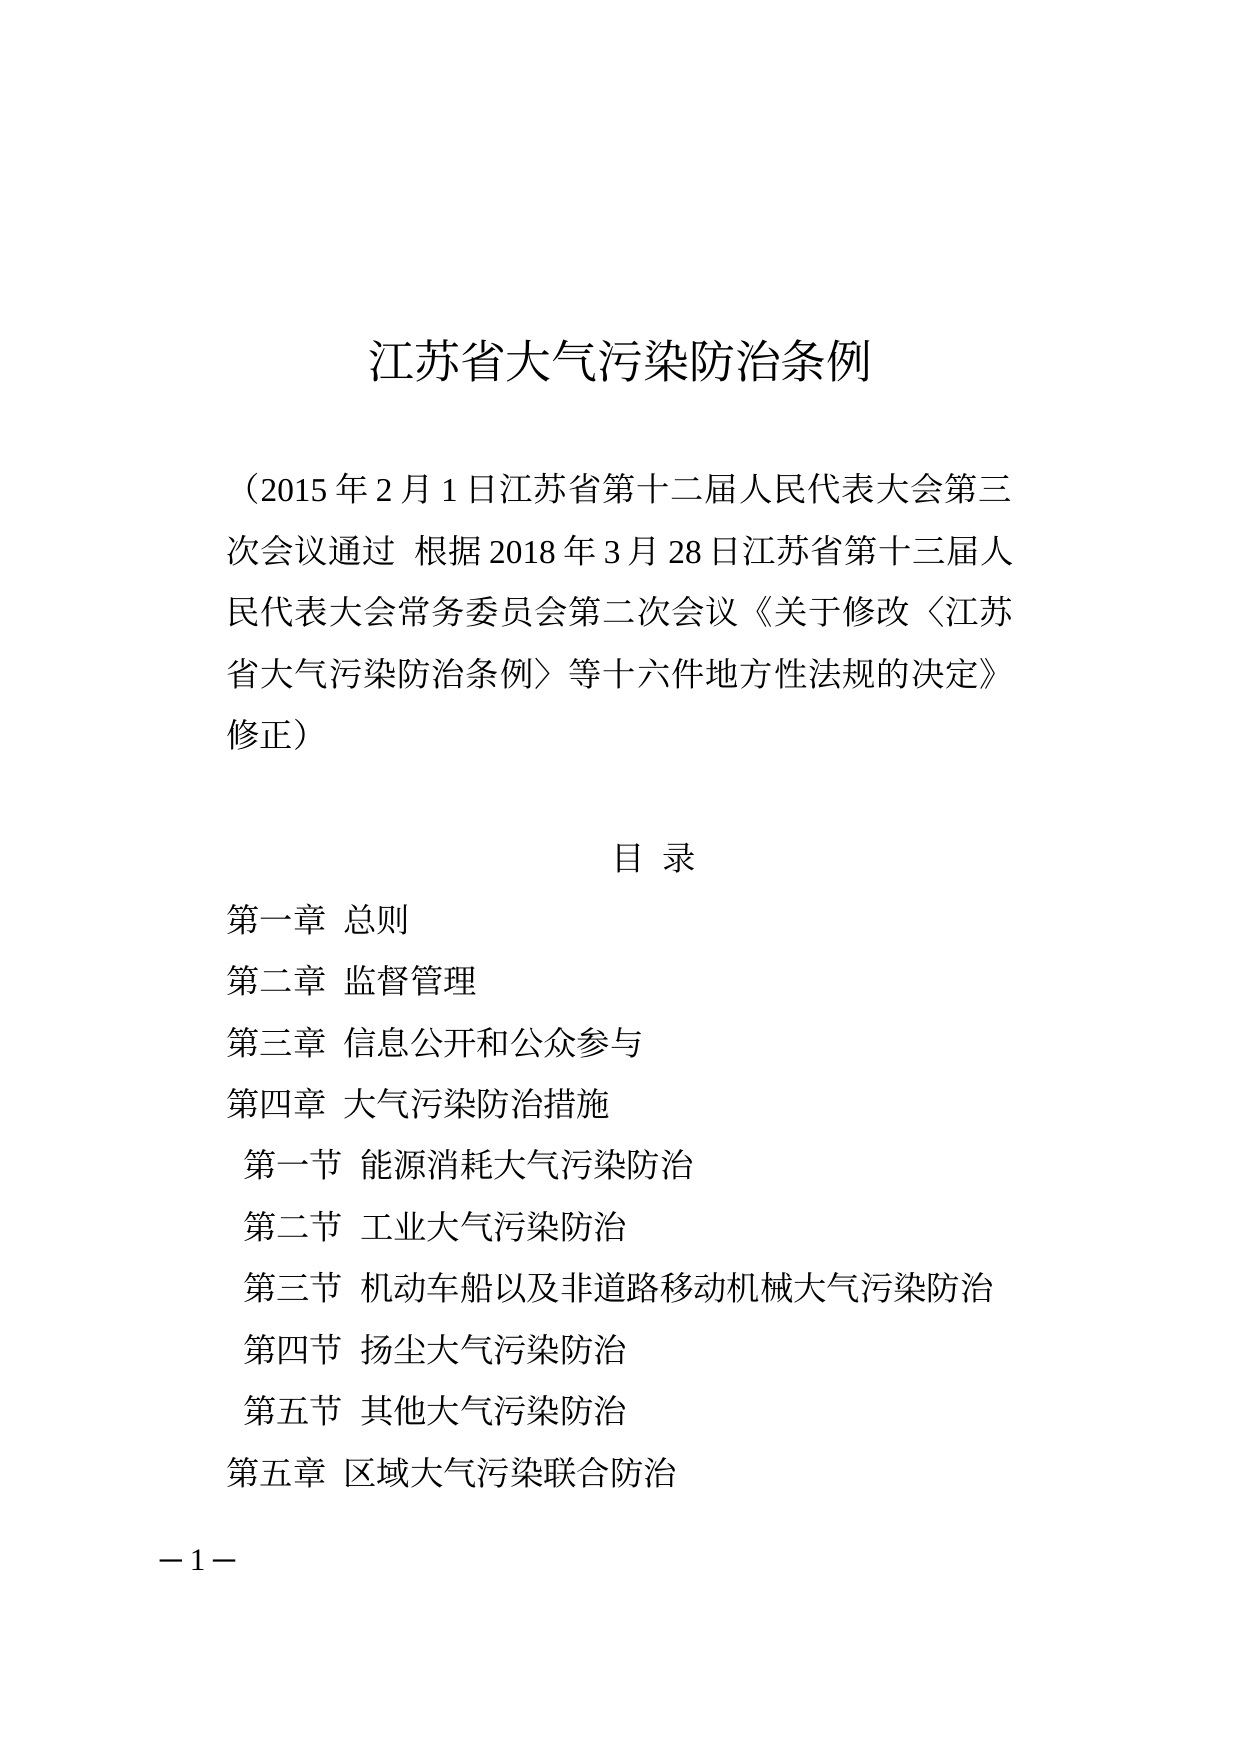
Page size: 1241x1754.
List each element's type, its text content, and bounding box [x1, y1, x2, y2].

text 第五章 区域大气污染联合防治 [159, 1436, 1081, 1497]
text 第二章 监督管理 [159, 944, 1081, 1006]
text 第四节 扬尘大气污染防治 [159, 1313, 1081, 1374]
text 第三节 机动车船以及非道路移动机械大气污染防治 [159, 1252, 1081, 1313]
text 第一节 能源消耗大气污染防治 [159, 1129, 1081, 1190]
text 第二节 工业大气污染防治 [159, 1190, 1081, 1252]
text 目 录 [159, 821, 1081, 883]
text 第五节 其他大气污染防治 [159, 1374, 1081, 1436]
text （2015年2月1日江苏省第十二届人民代表大会第三次会议通过 根据2018年3月28日江苏省第十三届人民代表大会常务委员会第二次会议《关于修改〈江苏省大气污染防治条例〉等十六件地方性法规的决定》修正） [226, 453, 1014, 760]
text 江苏省大气污染防治条例 [159, 330, 1081, 391]
text 第四章 大气污染防治措施 [159, 1067, 1081, 1129]
text 第三章 信息公开和公众参与 [159, 1006, 1081, 1067]
text 第一章 总则 [159, 883, 1081, 944]
